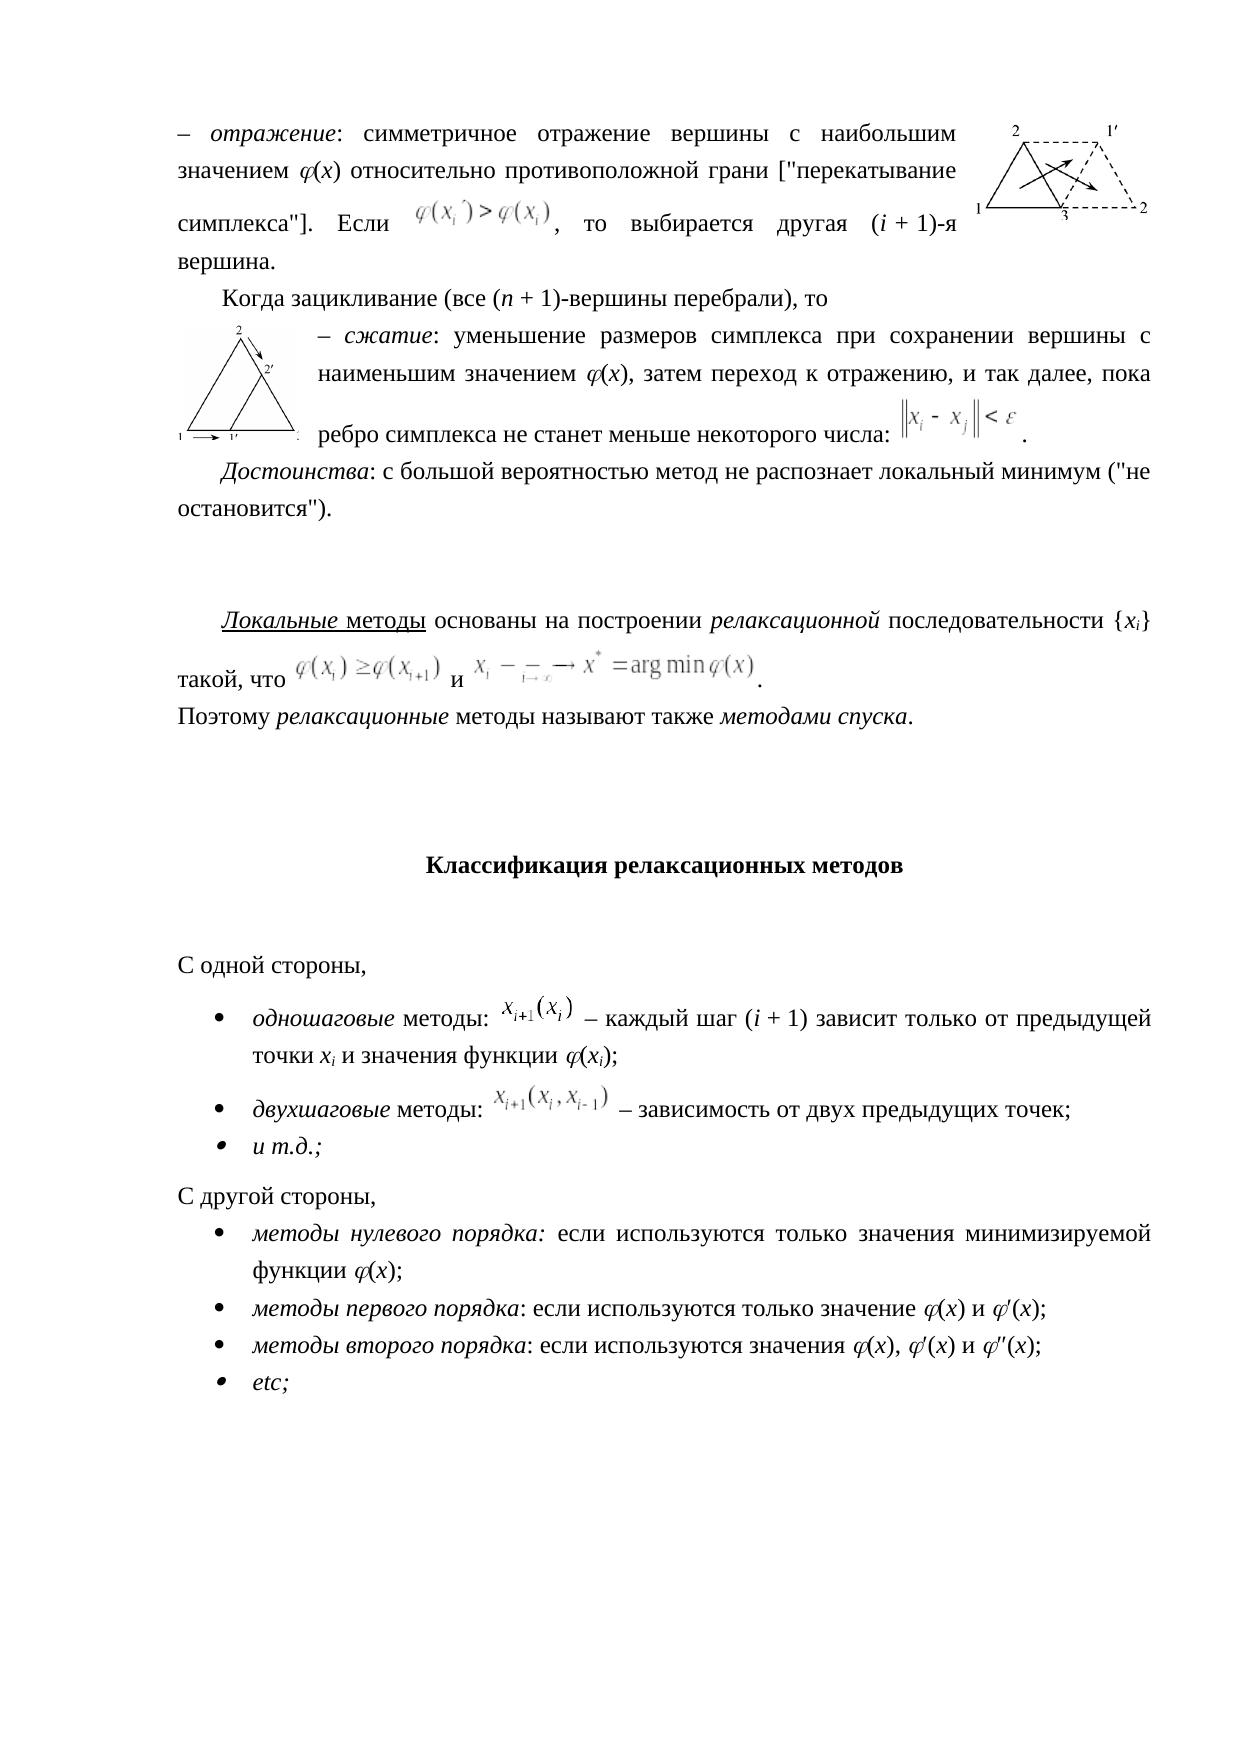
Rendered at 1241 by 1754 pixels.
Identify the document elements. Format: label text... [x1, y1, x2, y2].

text – сжатие: уменьшение размеров симплекса при сохранении вершины с наименьшим значением (x), затем переход к отражению, и так далее, пока ребро симплекса не станет меньше некоторого числа: . [177, 320, 1152, 447]
picture [975, 122, 1148, 220]
text – отражение: симметричное отражение вершины с наибольшим значением (x) относительно противоположной грани ["перекатывание симплекса"]. Если , то выбирается другая (i + 1)-я вершина. [177, 118, 1152, 274]
text Поэтому релаксационные методы называют также методами спуска. [177, 701, 1152, 730]
list методы первого порядка: если используются только значение (x) и ′(x); [215, 1293, 1152, 1321]
list и т.д.; [215, 1131, 1152, 1160]
list etc; [215, 1367, 1152, 1396]
text Классификация релаксационных методов [177, 851, 1152, 879]
list методы второго порядка: если используются значения (x), ′(x) и ″(x); [215, 1330, 1152, 1359]
list одношаговые методы: – каждый шаг (i + 1) зависит только от предыдущей точки xi и значения функции (xi); [215, 987, 1152, 1069]
list двухшаговые методы: – зависимость от двух предыдущих точек; [215, 1078, 1152, 1122]
text С другой стороны, [177, 1181, 1152, 1209]
text Локальные методы основаны на построении релаксационной последовательности {xi} такой, что и . [177, 605, 1152, 693]
text Достоинства: с большой вероятностью метод не распознает локальный минимум ("не остановится"). [177, 456, 1152, 522]
text С одной стороны, [177, 950, 1152, 979]
text Когда зацикливание (все (n + 1)-вершины перебрали), то [177, 283, 1152, 312]
list методы нулевого порядка: если используются только значения минимизируемой функции (x); [215, 1218, 1152, 1284]
picture [177, 324, 299, 440]
